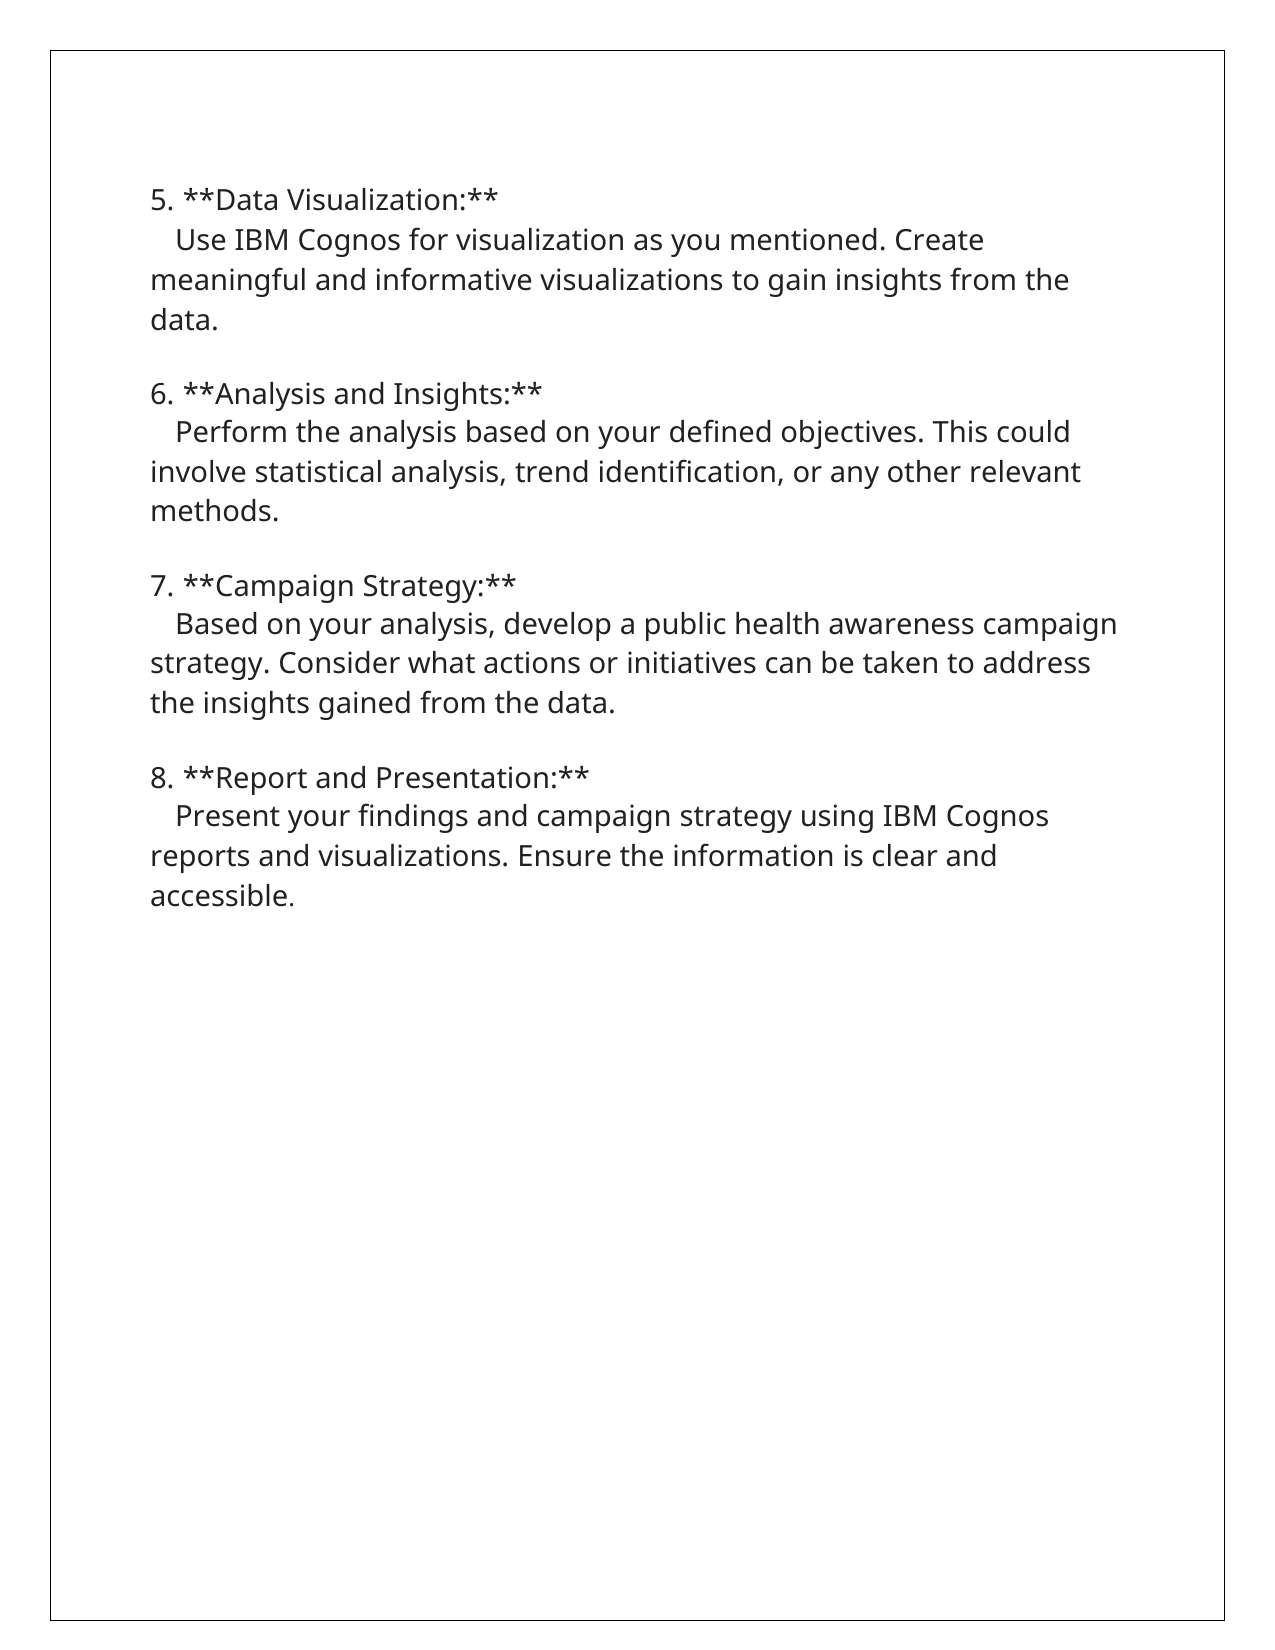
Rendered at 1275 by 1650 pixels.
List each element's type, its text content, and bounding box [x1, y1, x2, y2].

text Perform the analysis based on your defined objectives. This could involve statistical analysis, trend identification, or any other relevant methods. [150, 411, 1136, 530]
text Based on your analysis, develop a public health awareness campaign strategy. Consider what actions or initiatives can be taken to address the insights gained from the data. [150, 603, 1136, 722]
list **Report and Presentation:** [150, 762, 1140, 795]
text Use IBM Cognos for visualization as you mentioned. Create meaningful and informative visualizations to gain insights from the data. [150, 219, 1136, 338]
list **Analysis and Insights:** [150, 378, 1140, 411]
list **Data Visualization:** [150, 179, 1140, 219]
list **Campaign Strategy:** [150, 569, 1140, 603]
text Present your findings and campaign strategy using IBM Cognos reports and visualizations. Ensure the information is clear and accessible. [150, 795, 1136, 914]
